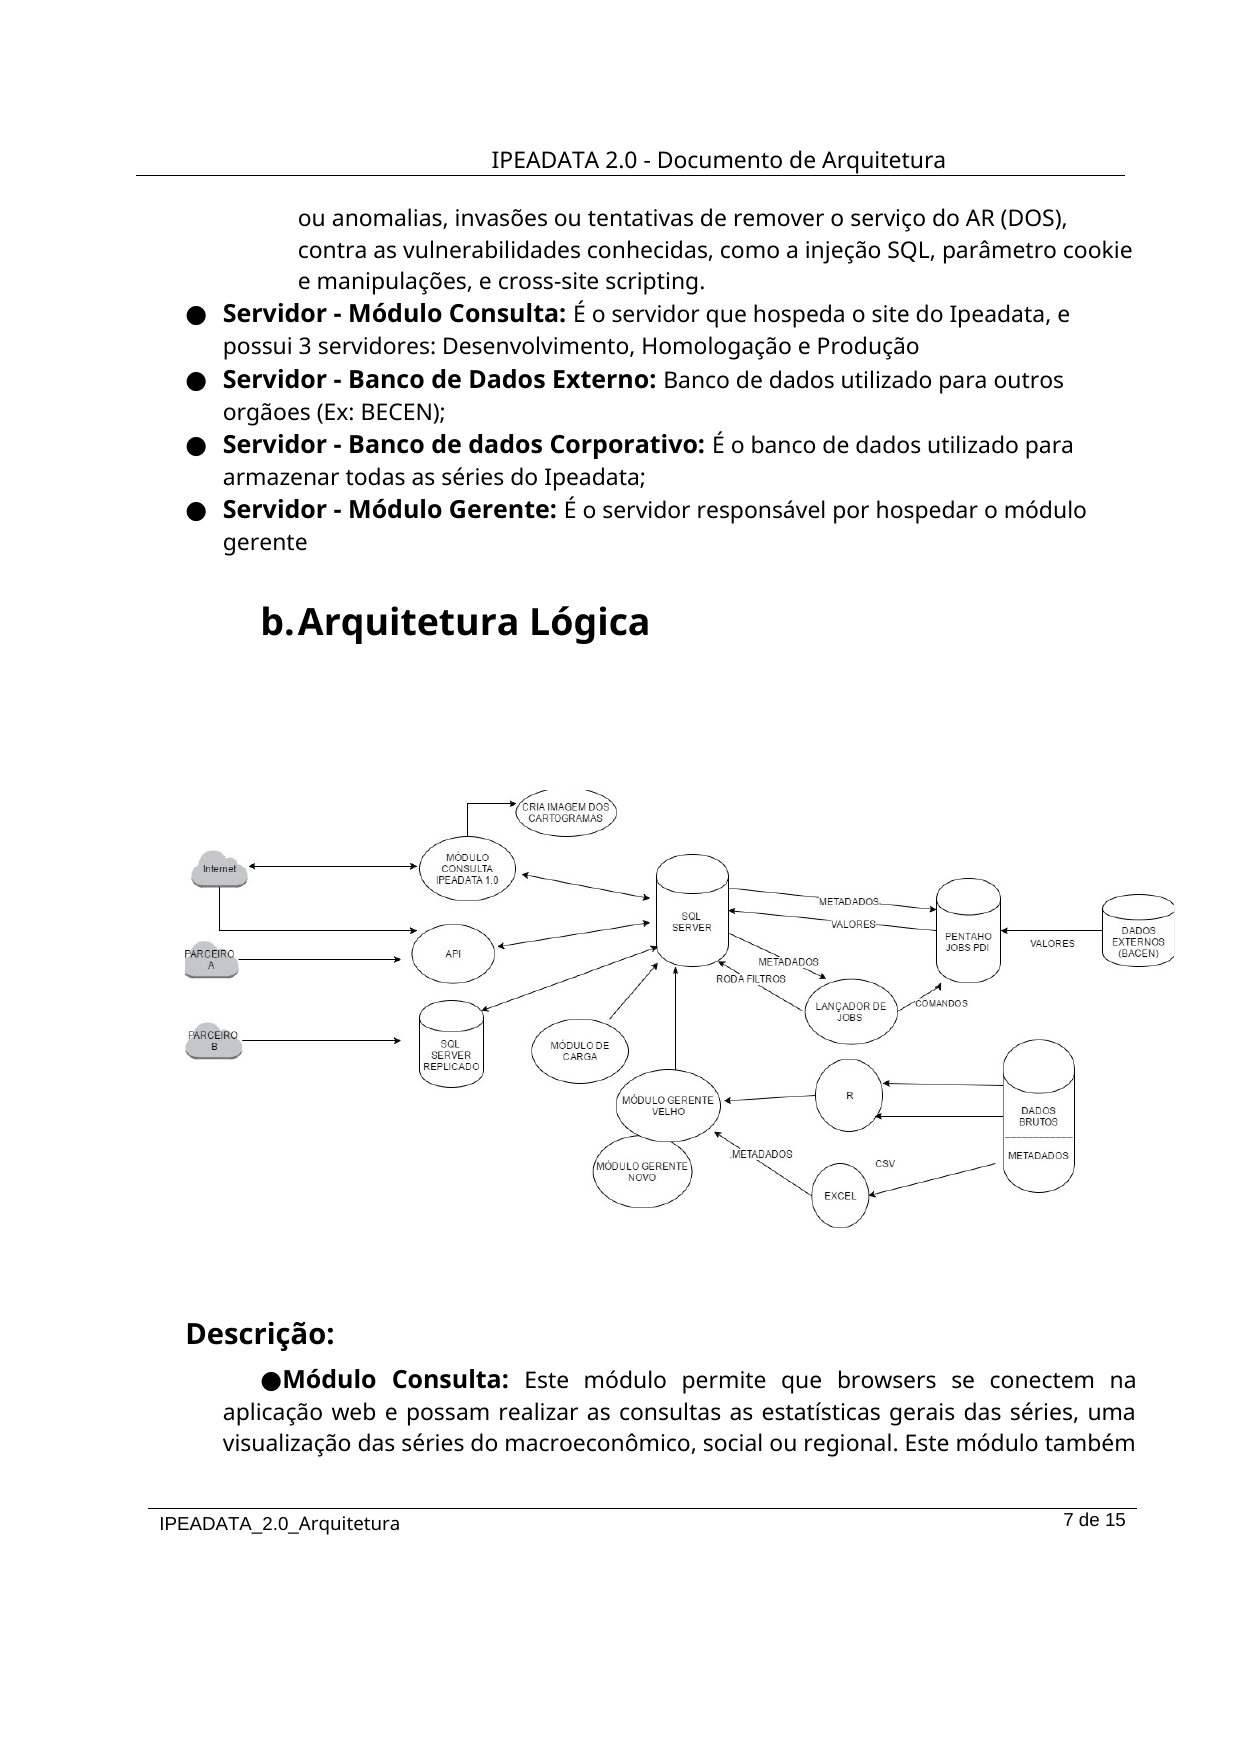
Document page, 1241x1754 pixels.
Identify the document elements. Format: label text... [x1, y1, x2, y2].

list Servidor - Banco de Dados Externo: Banco de dados utilizado para outros orgãoes (Ex: BECEN); [185, 361, 1137, 427]
list Servidor - Banco de dados Corporativo: É o banco de dados utilizado para armazenar todas as séries do Ipeadata; [185, 427, 1137, 492]
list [223, 1361, 1137, 1458]
picture [185, 790, 1175, 1285]
subtitle Descrição: [185, 1313, 1137, 1353]
subtitle Arquitetura Lógica [260, 595, 1137, 646]
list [260, 202, 1137, 296]
list Servidor - Módulo Consulta: É o servidor que hospeda o site do Ipeadata, e possui 3 servidores: Desenvolvimento, Homologação e Produção [185, 296, 1137, 361]
list Servidor - Módulo Gerente: É o servidor responsável por hospedar o módulo gerente [185, 492, 1137, 557]
